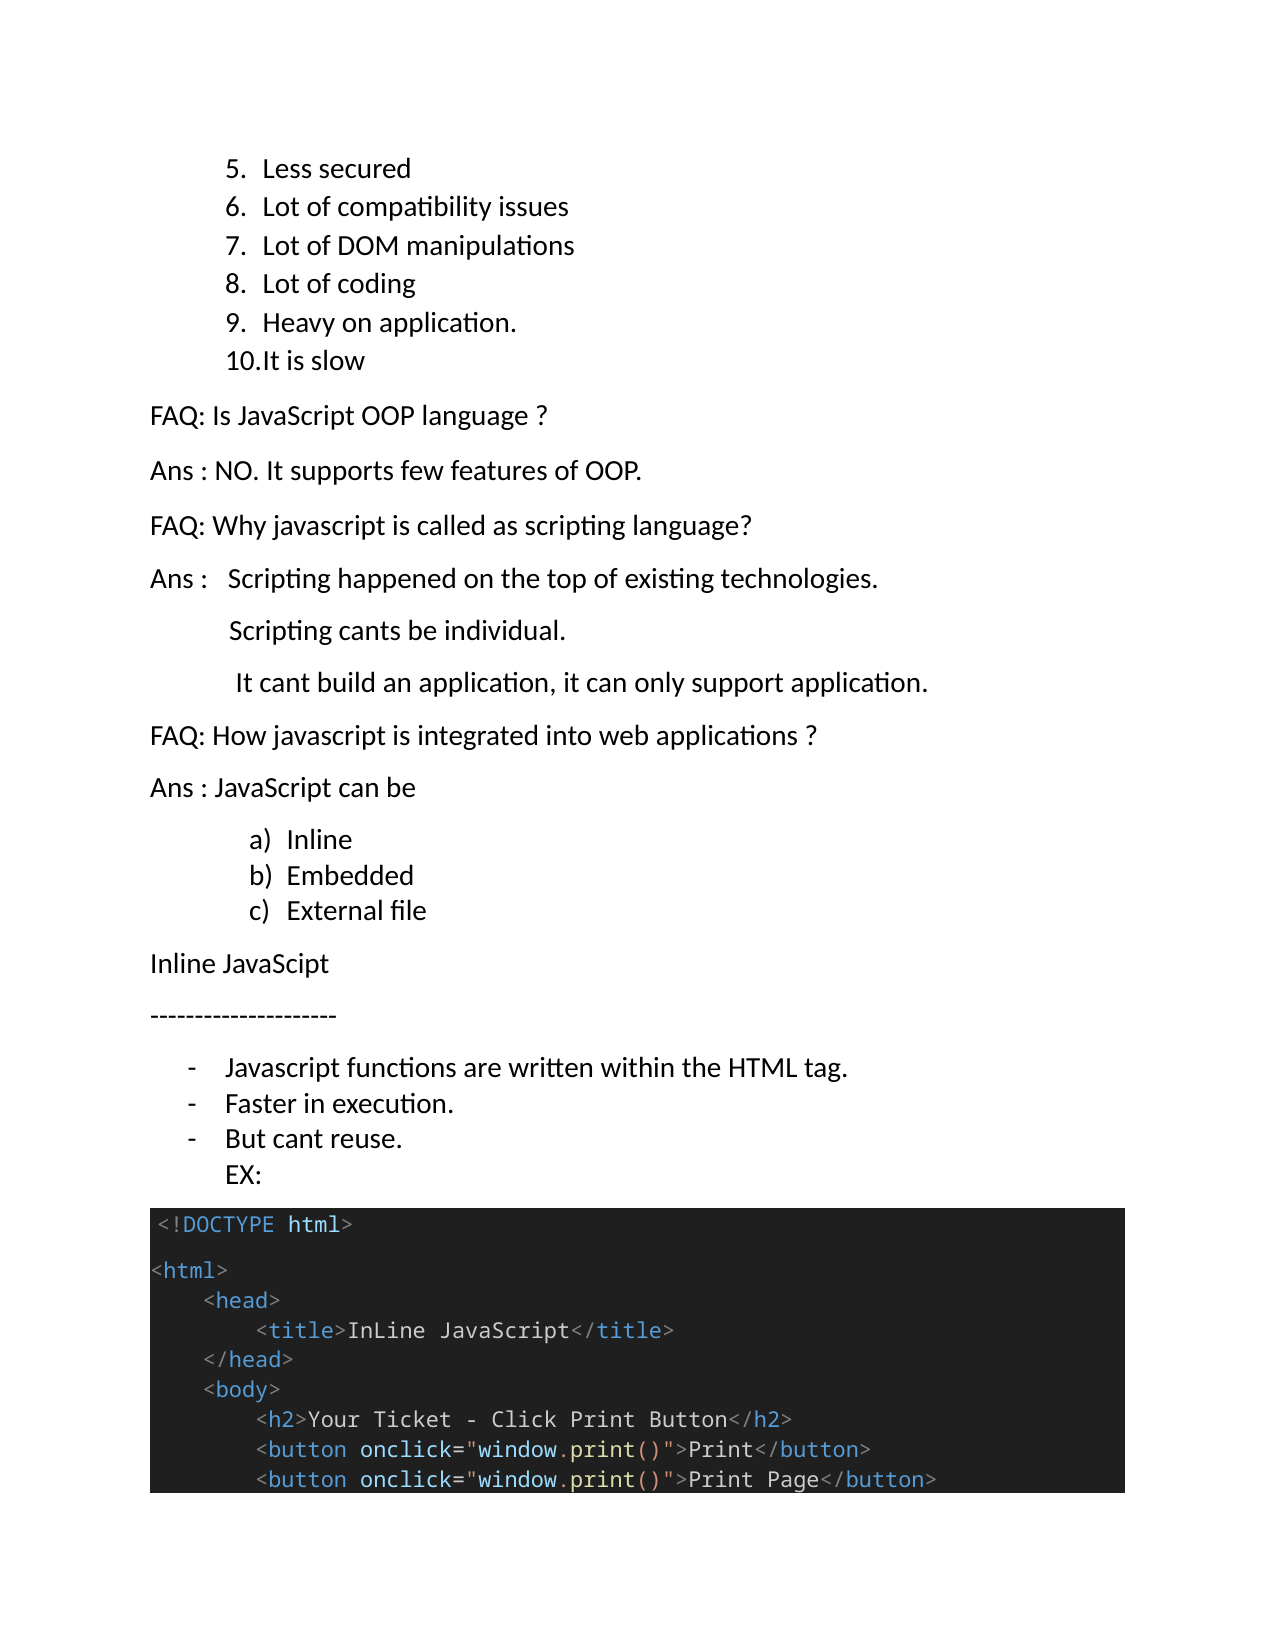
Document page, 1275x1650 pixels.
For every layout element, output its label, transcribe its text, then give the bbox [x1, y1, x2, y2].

text <button onclick="window.print()">Print Page</button> [150, 1463, 1125, 1493]
text <head> [150, 1285, 1125, 1314]
text Scripting cants be individual. [150, 612, 1125, 648]
text </head> [150, 1344, 1125, 1374]
text <title>InLine JavaScript</title> [150, 1314, 1125, 1344]
list Lot of DOM manipulations [225, 227, 1125, 262]
text <body> [150, 1374, 1125, 1404]
list External file [249, 892, 1125, 928]
list But cant reuse. [187, 1121, 1125, 1156]
text Ans : JavaScript can be [150, 769, 1125, 804]
text <button onclick="window.print()">Print</button> [150, 1434, 1125, 1463]
list It is slow [225, 342, 1125, 378]
text <html> [150, 1255, 1125, 1285]
list Embedded [249, 857, 1125, 892]
text FAQ: Why javascript is called as scripting language? [150, 507, 1125, 543]
text <!DOCTYPE html> [150, 1208, 1125, 1238]
list Heavy on application. [225, 304, 1125, 339]
text <h2>Your Ticket - Click Print Button</h2> [150, 1404, 1125, 1434]
text Ans : Scripting happened on the top of existing technologies. [150, 560, 1125, 595]
list Inline [249, 821, 1125, 857]
text Ans : NO. It supports few features of OOP. [150, 452, 1125, 488]
list EX: [225, 1156, 1125, 1192]
list Javascript functions are written within the HTML tag. [187, 1049, 1125, 1085]
list Less secured [225, 150, 1125, 186]
list Lot of coding [225, 265, 1125, 301]
text --------------------- [150, 997, 1125, 1033]
text FAQ: How javascript is integrated into web applications ? [150, 717, 1125, 752]
text It cant build an application, it can only support application. [150, 664, 1125, 700]
text FAQ: Is JavaScript OOP language ? [150, 397, 1125, 433]
list Lot of compatibility issues [225, 188, 1125, 224]
list Faster in execution. [187, 1085, 1125, 1121]
text Inline JavaScipt [150, 945, 1125, 980]
